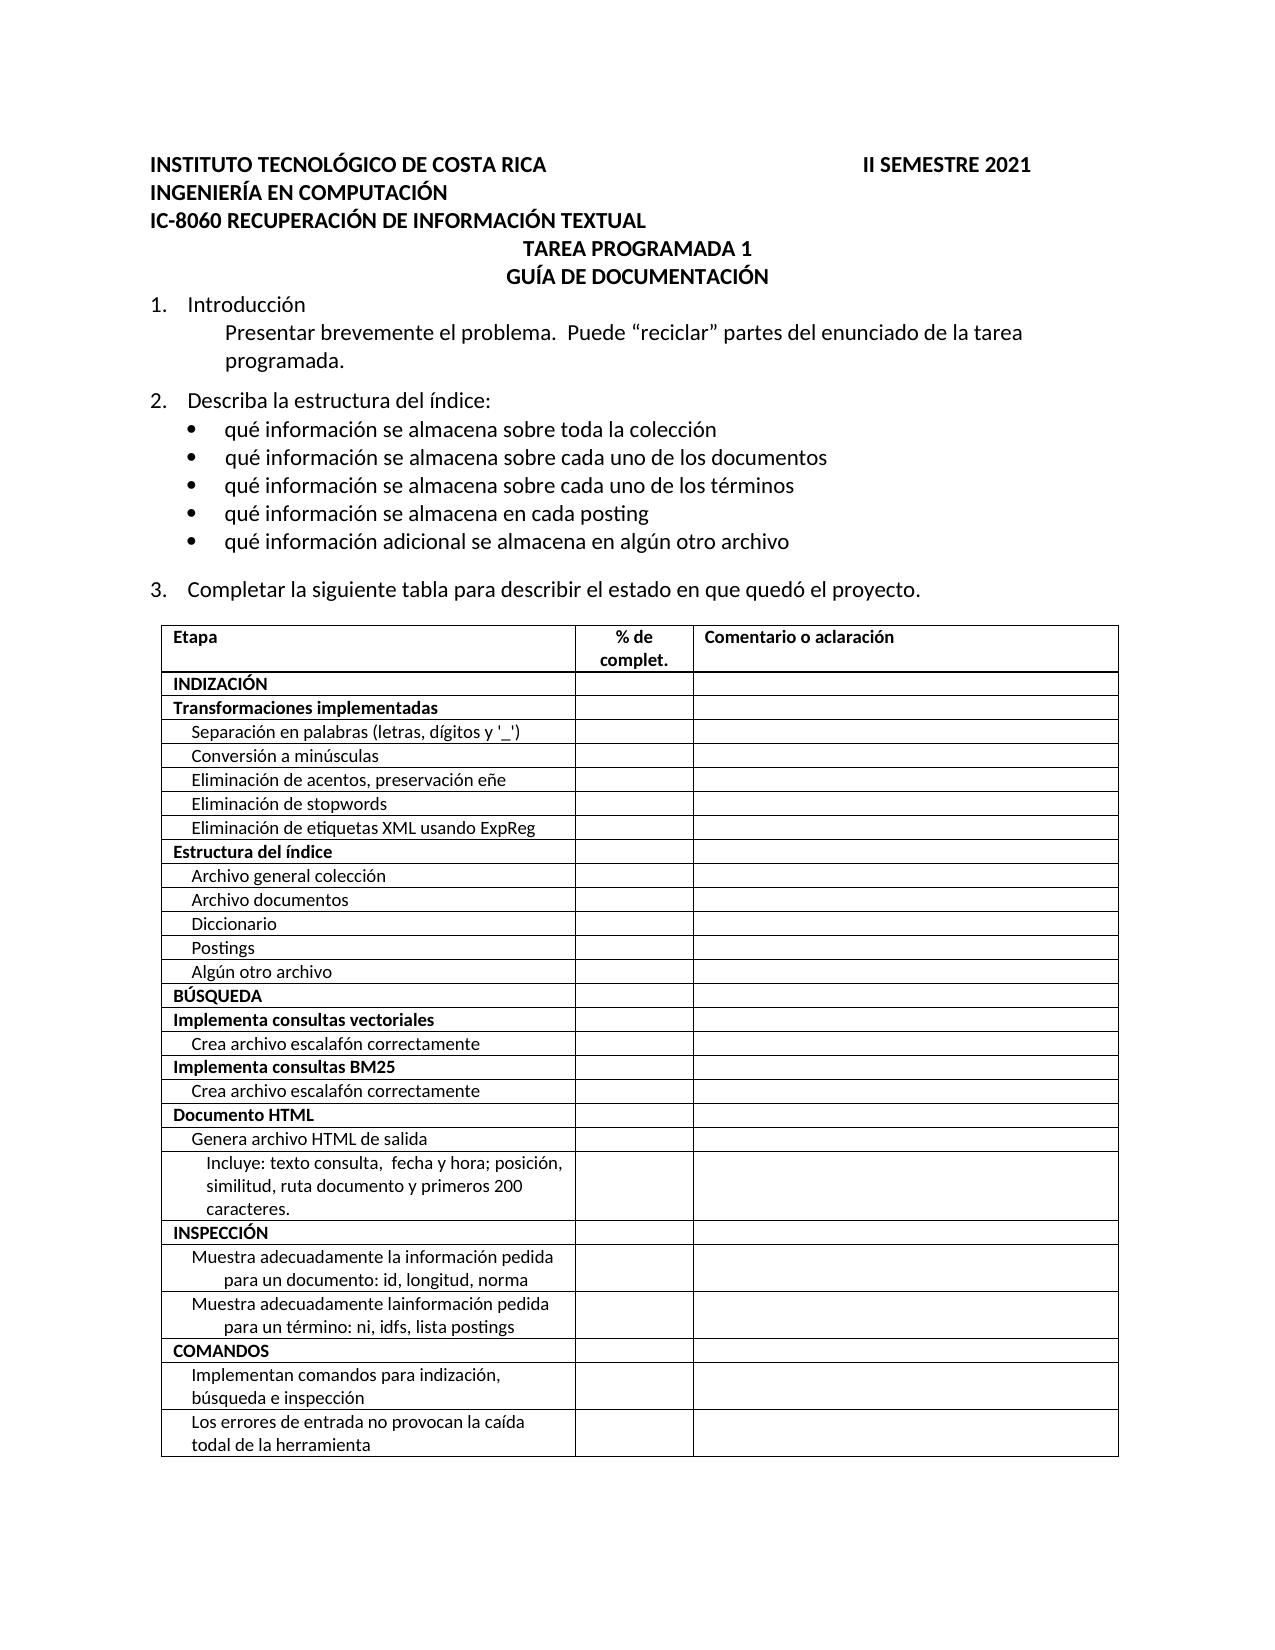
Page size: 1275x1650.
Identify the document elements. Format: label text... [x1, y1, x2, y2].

table_cell [576, 1104, 693, 1127]
list qué información adicional se almacena en algún otro archivo [187, 527, 1125, 555]
table_cell [694, 1245, 1118, 1291]
table_cell [694, 744, 1118, 767]
table_cell Genera archivo HTML de salida [162, 1128, 575, 1151]
table_cell [576, 984, 693, 1007]
table_cell INDIZACIÓN [162, 673, 575, 695]
table_cell [694, 888, 1118, 911]
table_cell [576, 1292, 693, 1338]
list qué información se almacena sobre toda la colección [187, 415, 1125, 443]
table_cell Incluye: texto consulta, fecha y hora; posición, similitud, ruta documento y primeros 200 caracteres. [162, 1152, 575, 1220]
table_cell [576, 1080, 693, 1103]
table_cell Conversión a minúsculas [162, 744, 575, 767]
table_cell [694, 792, 1118, 815]
table_cell [694, 673, 1118, 695]
list qué información se almacena sobre cada uno de los términos [187, 471, 1125, 499]
table_cell Archivo general colección [162, 864, 575, 887]
table_cell Documento HTML [162, 1104, 575, 1127]
table_cell [576, 1410, 693, 1456]
table_cell Implementan comandos para indización, búsqueda e inspección [162, 1363, 575, 1409]
table_cell [694, 1128, 1118, 1151]
table_cell [576, 912, 693, 935]
table_cell Estructura del índice [162, 840, 575, 863]
table_cell [694, 696, 1118, 719]
table_cell [694, 864, 1118, 887]
text INGENIERÍA EN COMPUTACIÓN [150, 178, 1125, 206]
table_cell Implementa consultas vectoriales [162, 1008, 575, 1031]
list Introducción [150, 290, 1125, 318]
text GUÍA DE DOCUMENTACIÓN [150, 262, 1125, 290]
table_cell [694, 936, 1118, 959]
table_cell [576, 744, 693, 767]
table_cell Separación en palabras (letras, dígitos y '_') [162, 720, 575, 743]
table_cell [694, 1363, 1118, 1409]
list qué información se almacena en cada posting [187, 499, 1125, 527]
table_cell [576, 936, 693, 959]
table_header % de complet. [576, 626, 693, 671]
table_cell [576, 720, 693, 743]
table_cell [694, 912, 1118, 935]
table_cell Archivo documentos [162, 888, 575, 911]
list qué información se almacena sobre cada uno de los documentos [187, 443, 1125, 471]
text TAREA PROGRAMADA 1 [150, 234, 1125, 262]
table_cell [576, 1221, 693, 1244]
table_cell [576, 1339, 693, 1362]
table_cell [576, 1363, 693, 1409]
table_cell [576, 1245, 693, 1291]
table_cell [576, 1008, 693, 1031]
table_cell [694, 1008, 1118, 1031]
table_cell [576, 960, 693, 983]
table_cell [694, 720, 1118, 743]
table_cell [576, 840, 693, 863]
table_cell Eliminación de stopwords [162, 792, 575, 815]
table_cell Postings [162, 936, 575, 959]
table_cell Crea archivo escalafón correctamente [162, 1080, 575, 1103]
table_cell [576, 673, 693, 695]
table_cell [576, 1152, 693, 1220]
list Completar la siguiente tabla para describir el estado en que quedó el proyecto. [150, 576, 1125, 604]
table_cell [694, 1292, 1118, 1338]
table_cell [694, 984, 1118, 1007]
table_cell [576, 816, 693, 839]
table_cell Diccionario [162, 912, 575, 935]
table_cell COMANDOS [162, 1339, 575, 1362]
table_cell [694, 1221, 1118, 1244]
table_cell [694, 1152, 1118, 1220]
table_cell Muestra adecuadamente lainformación pedida para un término: ni, idfs, lista postings [162, 1292, 575, 1338]
table_cell Algún otro archivo [162, 960, 575, 983]
text INSTITUTO TECNOLÓGICO DE COSTA RICA II SEMESTRE 2021 [150, 150, 1125, 178]
table_cell [694, 960, 1118, 983]
table_cell Implementa consultas BM25 [162, 1056, 575, 1079]
table_cell Transformaciones implementadas [162, 696, 575, 719]
table_cell [576, 888, 693, 911]
table_cell [576, 864, 693, 887]
text Presentar brevemente el problema. Puede “reciclar” partes del enunciado de la tarea programada. [225, 318, 1125, 374]
table_cell [576, 1128, 693, 1151]
table_cell BÚSQUEDA [162, 984, 575, 1007]
table_cell [694, 1339, 1118, 1362]
table_cell [576, 696, 693, 719]
table_cell [694, 1410, 1118, 1456]
table_cell Eliminación de etiquetas XML usando ExpReg [162, 816, 575, 839]
table_cell [694, 1056, 1118, 1079]
table_cell [576, 792, 693, 815]
table_header Etapa [162, 626, 575, 671]
table_cell Eliminación de acentos, preservación eñe [162, 768, 575, 791]
table_cell [694, 768, 1118, 791]
text IC-8060 RECUPERACIÓN DE INFORMACIÓN TEXTUAL [150, 206, 1125, 234]
table_cell [694, 816, 1118, 839]
table_cell Muestra adecuadamente la información pedida para un documento: id, longitud, norma [162, 1245, 575, 1291]
table_cell INSPECCIÓN [162, 1221, 575, 1244]
table_cell [694, 1080, 1118, 1103]
list Describa la estructura del índice: [150, 387, 1125, 415]
table_cell [576, 768, 693, 791]
table_cell Los errores de entrada no provocan la caída todal de la herramienta [162, 1410, 575, 1456]
table_cell [694, 1032, 1118, 1055]
table_cell [576, 1032, 693, 1055]
table_header Comentario o aclaración [694, 626, 1118, 671]
table_cell [576, 1056, 693, 1079]
table_cell [694, 1104, 1118, 1127]
table_cell [694, 840, 1118, 863]
table_cell Crea archivo escalafón correctamente [162, 1032, 575, 1055]
